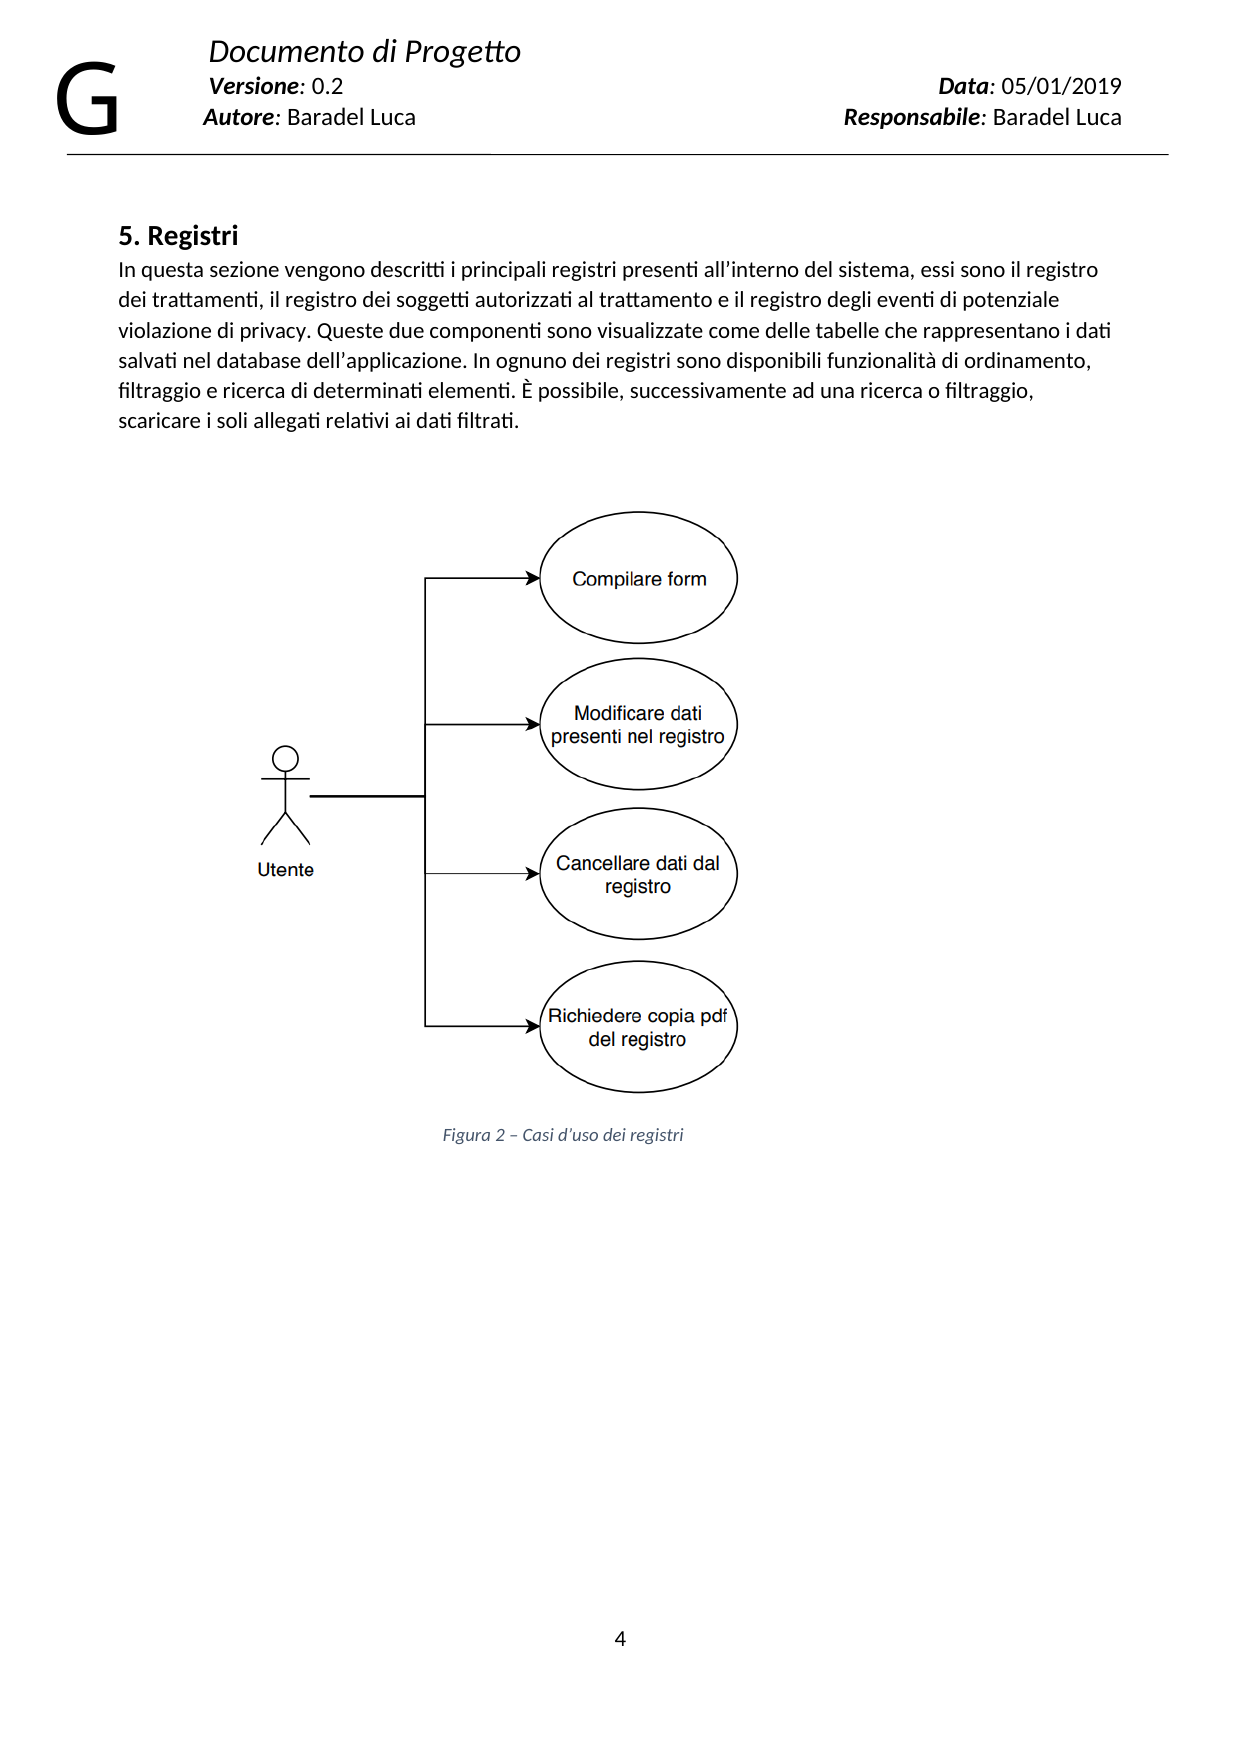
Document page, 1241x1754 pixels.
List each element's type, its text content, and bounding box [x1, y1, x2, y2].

text In questa sezione vengono descritti i principali registri presenti all’interno del sistema, essi sono il registro dei trattamenti, il registro dei soggetti autorizzati al trattamento e il registro degli eventi di potenziale violazione di privacy. Queste due componenti sono visualizzate come delle tabelle che rappresentano i dati salvati nel database dell’applicazione. In ognuno dei registri sono disponibili funzionalità di ordinamento, filtraggio e ricerca di determinati elementi. È possibile, successivamente ad una ricerca o filtraggio, scaricare i soli allegati relativi ai dati filtrati. [118, 255, 1122, 434]
picture [217, 490, 909, 1114]
subtitle 5. Registri [118, 217, 1122, 253]
